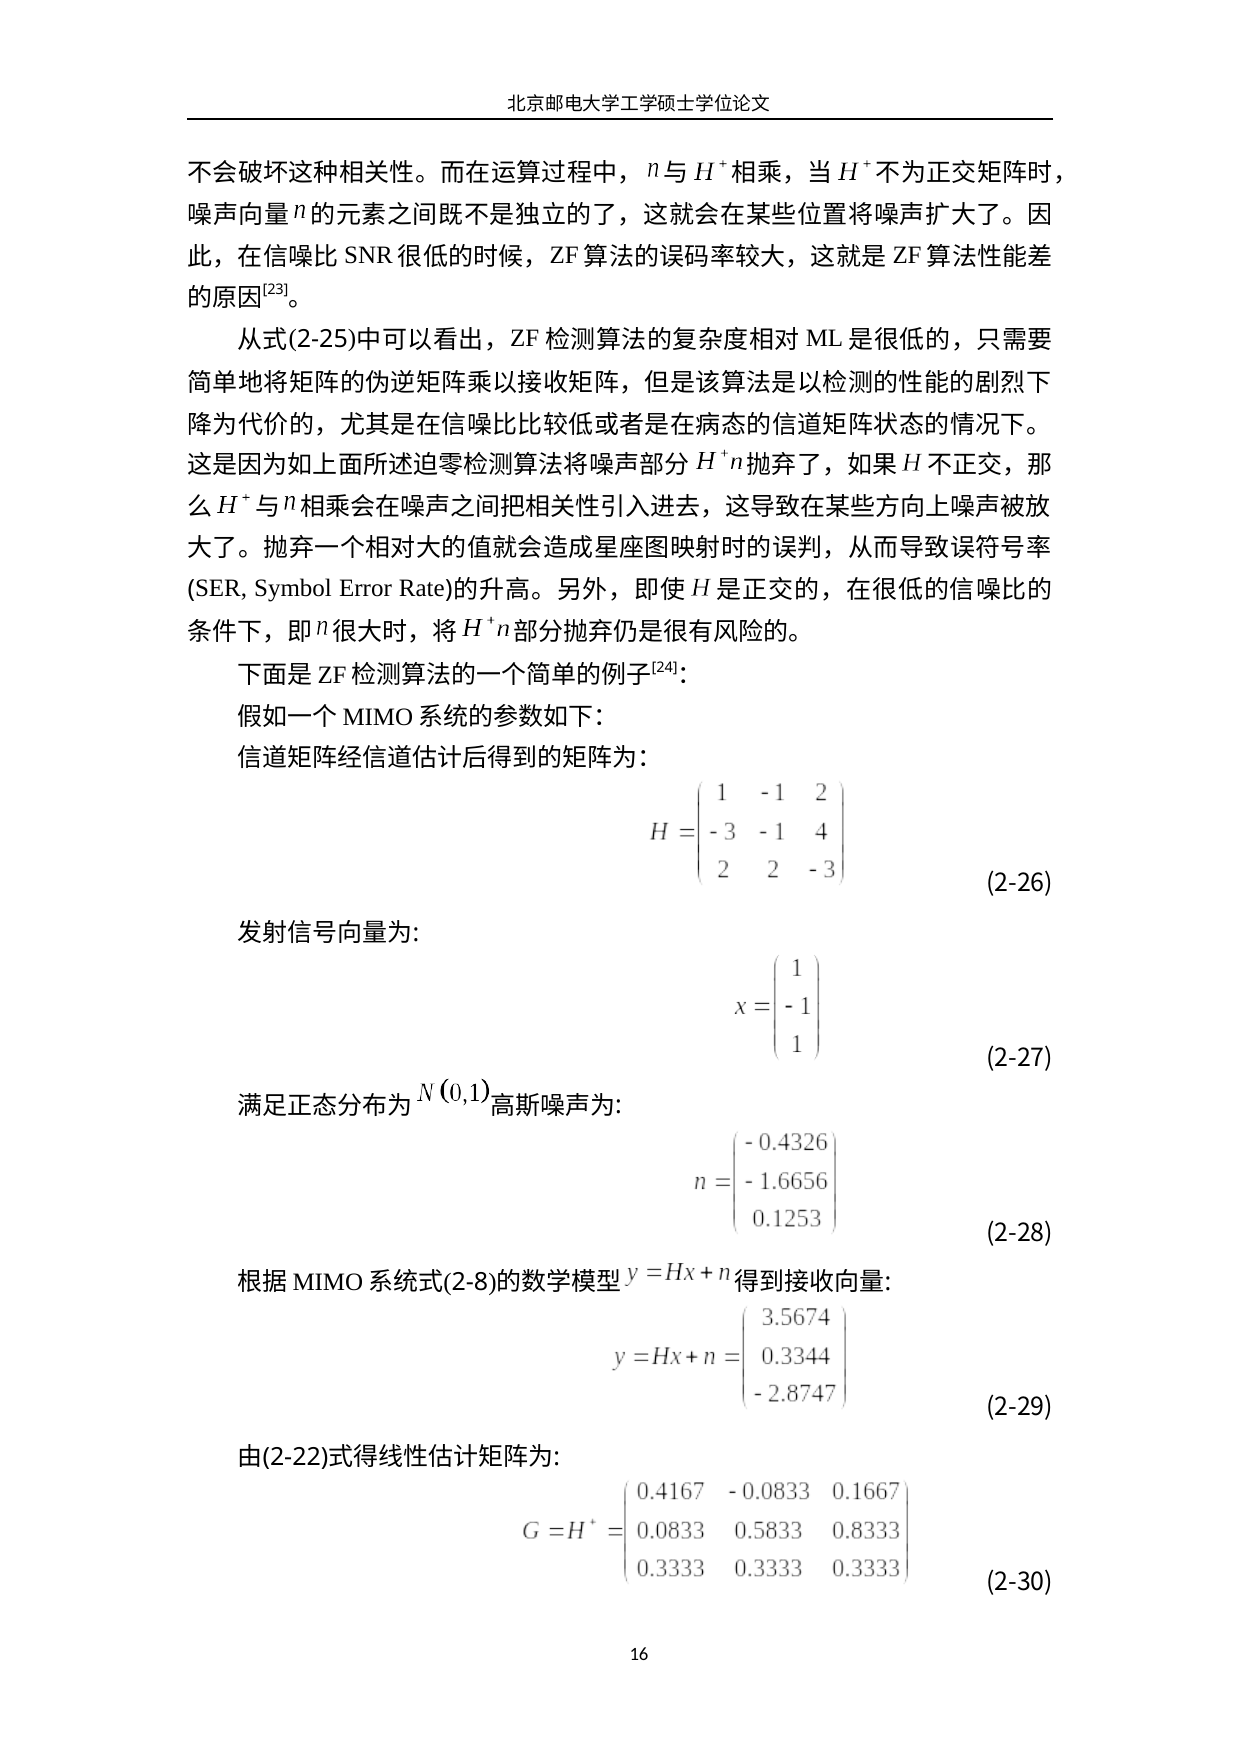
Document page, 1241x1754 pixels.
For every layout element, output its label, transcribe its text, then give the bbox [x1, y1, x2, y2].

text (2-26) [187, 775, 1053, 899]
text 从式(2-25)中可以看出，ZF检测算法的复杂度相对ML是很低的，只需要简单地将矩阵的伪逆矩阵乘以接收矩阵，但是该算法是以检测的性能的剧烈下降为代价的，尤其是在信噪比比较低或者是在病态的信道矩阵状态的情况下。这是因为如上面所述迫零检测算法将噪声部分抛弃了，如果不正交，那么与相乘会在噪声之间把相关性引入进去，这导致在某些方向上噪声被放大了。抛弃一个相对大的值就会造成星座图映射时的误判，从而导致误符号率(SER, Symbol Error Rate)的升高。另外，即使是正交的，在很低的信噪比的条件下，即很大时，将部分抛弃仍是很有风险的。 [187, 317, 1053, 650]
text (2-27) [187, 950, 1053, 1074]
text (2-30) [187, 1474, 1053, 1598]
text 根据MIMO系统式(2-8)的数学模型得到接收向量: [187, 1257, 1053, 1299]
text 发射信号向量为: [187, 908, 1053, 950]
text 由(2-22)式得线性估计矩阵为: [187, 1432, 1053, 1474]
text 下面是ZF检测算法的一个简单的例子[24]： [187, 650, 1053, 692]
text 满足正态分布为高斯噪声为: [187, 1083, 1053, 1124]
text (2-28) [187, 1124, 1053, 1248]
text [187, 150, 1053, 317]
text 信道矩阵经信道估计后得到的矩阵为： [187, 733, 1053, 775]
text (2-29) [187, 1299, 1053, 1423]
text 假如一个MIMO系统的参数如下： [187, 692, 1053, 733]
